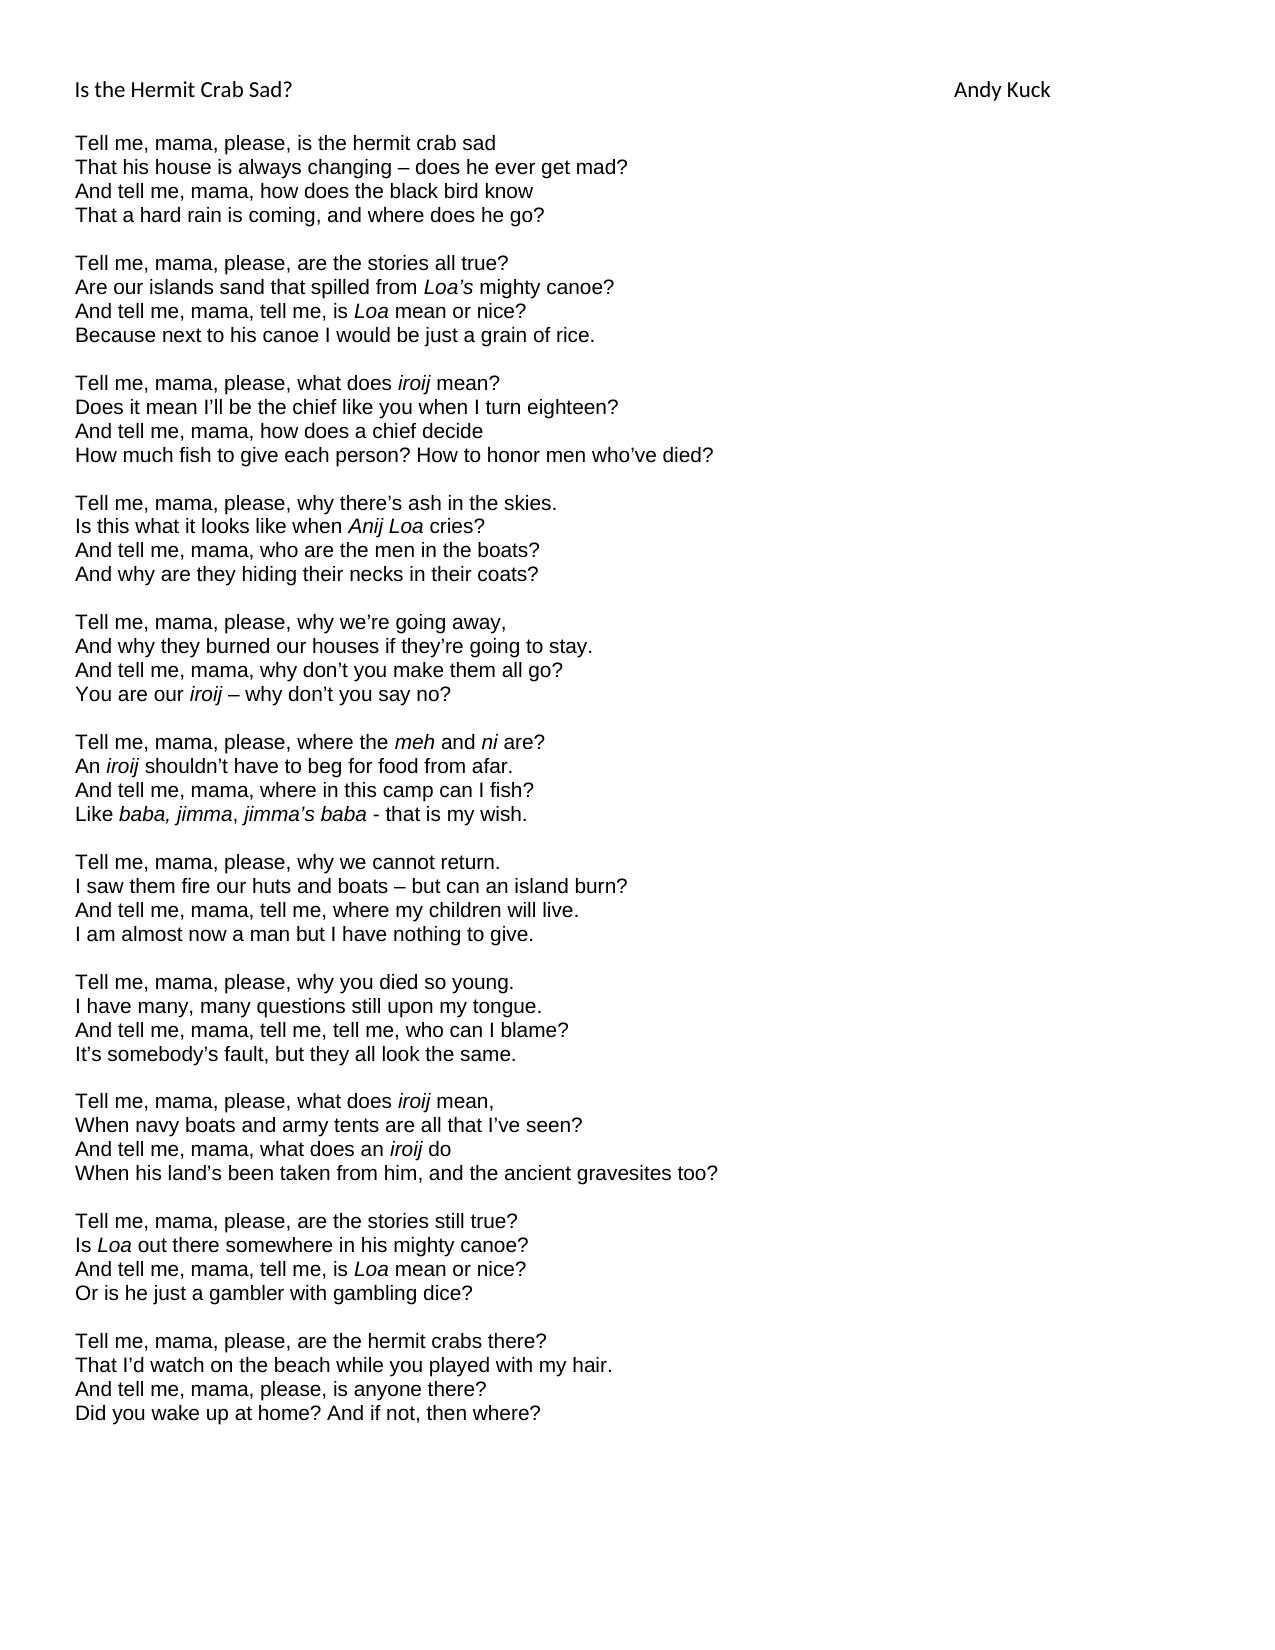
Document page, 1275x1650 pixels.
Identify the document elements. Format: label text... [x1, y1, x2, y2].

text Is Loa out there somewhere in his mighty canoe? [75, 1233, 1200, 1257]
text And tell me, mama, who are the men in the boats? [75, 538, 1200, 562]
text Tell me, mama, please, where the meh and ni are? [75, 730, 1200, 754]
text And why they burned our houses if they’re going to stay. [75, 634, 1200, 658]
text How much fish to give each person? How to honor men who’ve died? [75, 442, 1200, 466]
text Tell me, mama, please, are the hermit crabs there? [75, 1329, 1200, 1353]
text When navy boats and army tents are all that I’ve seen? [75, 1113, 1200, 1137]
text Does it mean I’ll be the chief like you when I turn eighteen? [75, 394, 1200, 418]
text Like baba, jimma, jimma’s baba - that is my wish. [75, 802, 1200, 826]
text Tell me, mama, please, are the stories all true? [75, 251, 1200, 275]
text And why are they hiding their necks in their coats? [75, 562, 1200, 586]
text Tell me, mama, please, why we cannot return. [75, 850, 1200, 874]
text I saw them fire our huts and boats – but can an island burn? [75, 874, 1200, 898]
text And tell me, mama, please, is anyone there? [75, 1377, 1200, 1401]
text It’s somebody’s fault, but they all look the same. [75, 1041, 1200, 1065]
text Tell me, mama, please, what does iroij mean? [75, 371, 1200, 394]
text I have many, many questions still upon my tongue. [75, 993, 1200, 1017]
text And tell me, mama, why don’t you make them all go? [75, 658, 1200, 682]
text And tell me, mama, tell me, tell me, who can I blame? [75, 1017, 1200, 1041]
text Because next to his canoe I would be just a grain of rice. [75, 323, 1200, 347]
text Or is he just a gambler with gambling dice? [75, 1281, 1200, 1305]
text And tell me, mama, tell me, is Loa mean or nice? [75, 1257, 1200, 1281]
text That a hard rain is coming, and where does he go? [75, 203, 1200, 227]
text An iroij shouldn’t have to beg for food from afar. [75, 754, 1200, 778]
text Tell me, mama, please, why you died so young. [75, 969, 1200, 993]
text That his house is always changing – does he ever get mad? [75, 155, 1200, 179]
text Tell me, mama, please, is the hermit crab sad [75, 131, 1200, 155]
text And tell me, mama, tell me, where my children will live. [75, 898, 1200, 922]
text And tell me, mama, tell me, is Loa mean or nice? [75, 299, 1200, 323]
text Tell me, mama, please, why we’re going away, [75, 610, 1200, 634]
text Is this what it looks like when Anij Loa cries? [75, 514, 1200, 538]
text And tell me, mama, how does the black bird know [75, 179, 1200, 203]
text When his land’s been taken from him, and the ancient gravesites too? [75, 1161, 1200, 1185]
text That I’d watch on the beach while you played with my hair. [75, 1353, 1200, 1377]
text You are our iroij – why don’t you say no? [75, 682, 1200, 706]
text And tell me, mama, how does a chief decide [75, 418, 1200, 442]
text Did you wake up at home? And if not, then where? [75, 1401, 1200, 1425]
text And tell me, mama, where in this camp can I fish? [75, 778, 1200, 802]
text Tell me, mama, please, why there’s ash in the skies. [75, 490, 1200, 514]
text Tell me, mama, please, are the stories still true? [75, 1209, 1200, 1233]
text And tell me, mama, what does an iroij do [75, 1137, 1200, 1161]
text I am almost now a man but I have nothing to give. [75, 922, 1200, 946]
text Are our islands sand that spilled from Loa’s mighty canoe? [75, 275, 1200, 299]
text Tell me, mama, please, what does iroij mean, [75, 1089, 1200, 1113]
